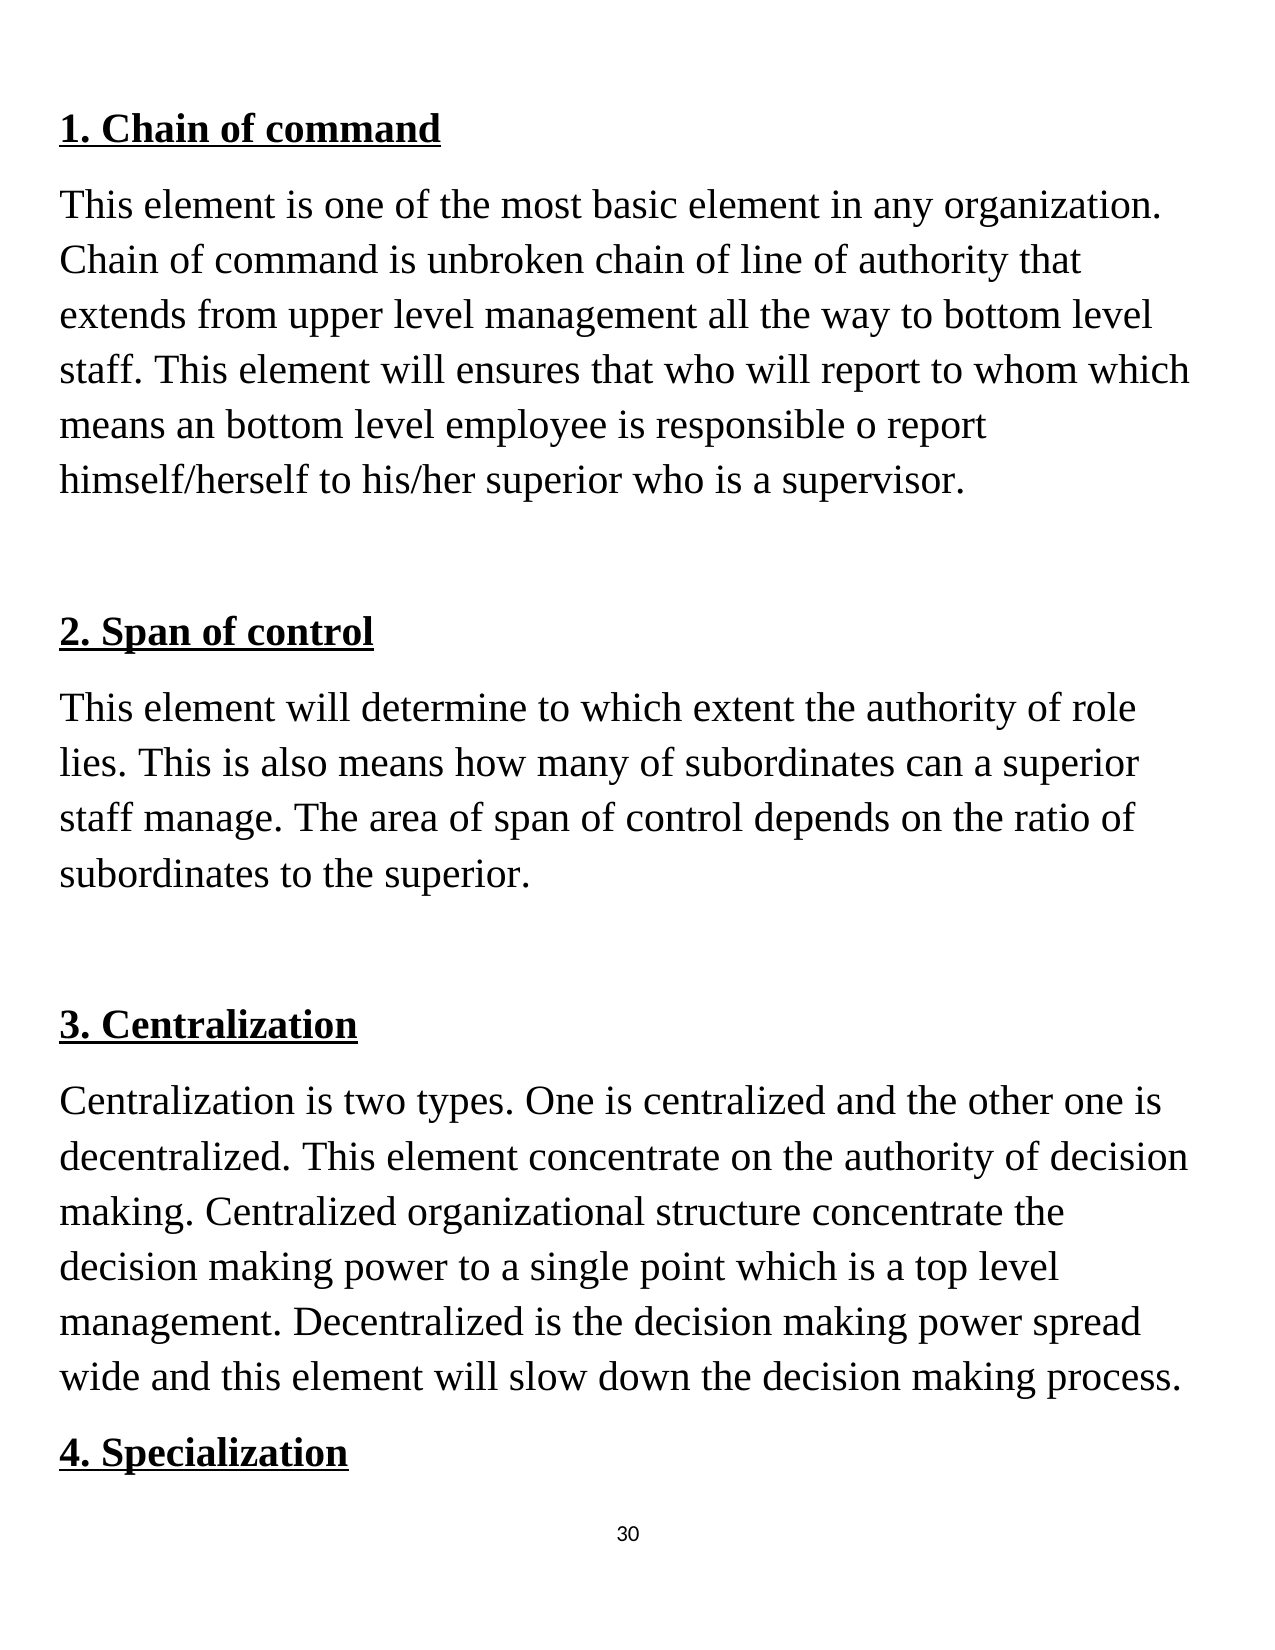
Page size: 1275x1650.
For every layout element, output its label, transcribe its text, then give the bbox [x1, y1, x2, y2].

text 4. Specialization [59, 1427, 1196, 1475]
text This element is one of the most basic element in any organization. Chain of command is unbroken chain of line of authority that extends from upper level management all the way to bottom level staff. This element will ensures that who will report to whom which means an bottom level employee is responsible o report himself/herself to his/her superior who is a supervisor. [59, 179, 1196, 503]
text 1. Chain of command [59, 103, 1196, 151]
text This element will determine to which extent the authority of role lies. This is also means how many of subordinates can a superior staff manage. The area of span of control depends on the ratio of subordinates to the superior. [59, 683, 1196, 896]
text 3. Centralization [59, 1000, 1196, 1048]
text Centralization is two types. One is centralized and the other one is decentralized. This element concentrate on the authority of decision making. Centralized organizational structure concentrate the decision making power to a single point which is a top level management. Decentralized is the decision making power spread wide and this element will slow down the decision making process. [59, 1076, 1196, 1399]
text 2. Span of control [59, 607, 1196, 655]
